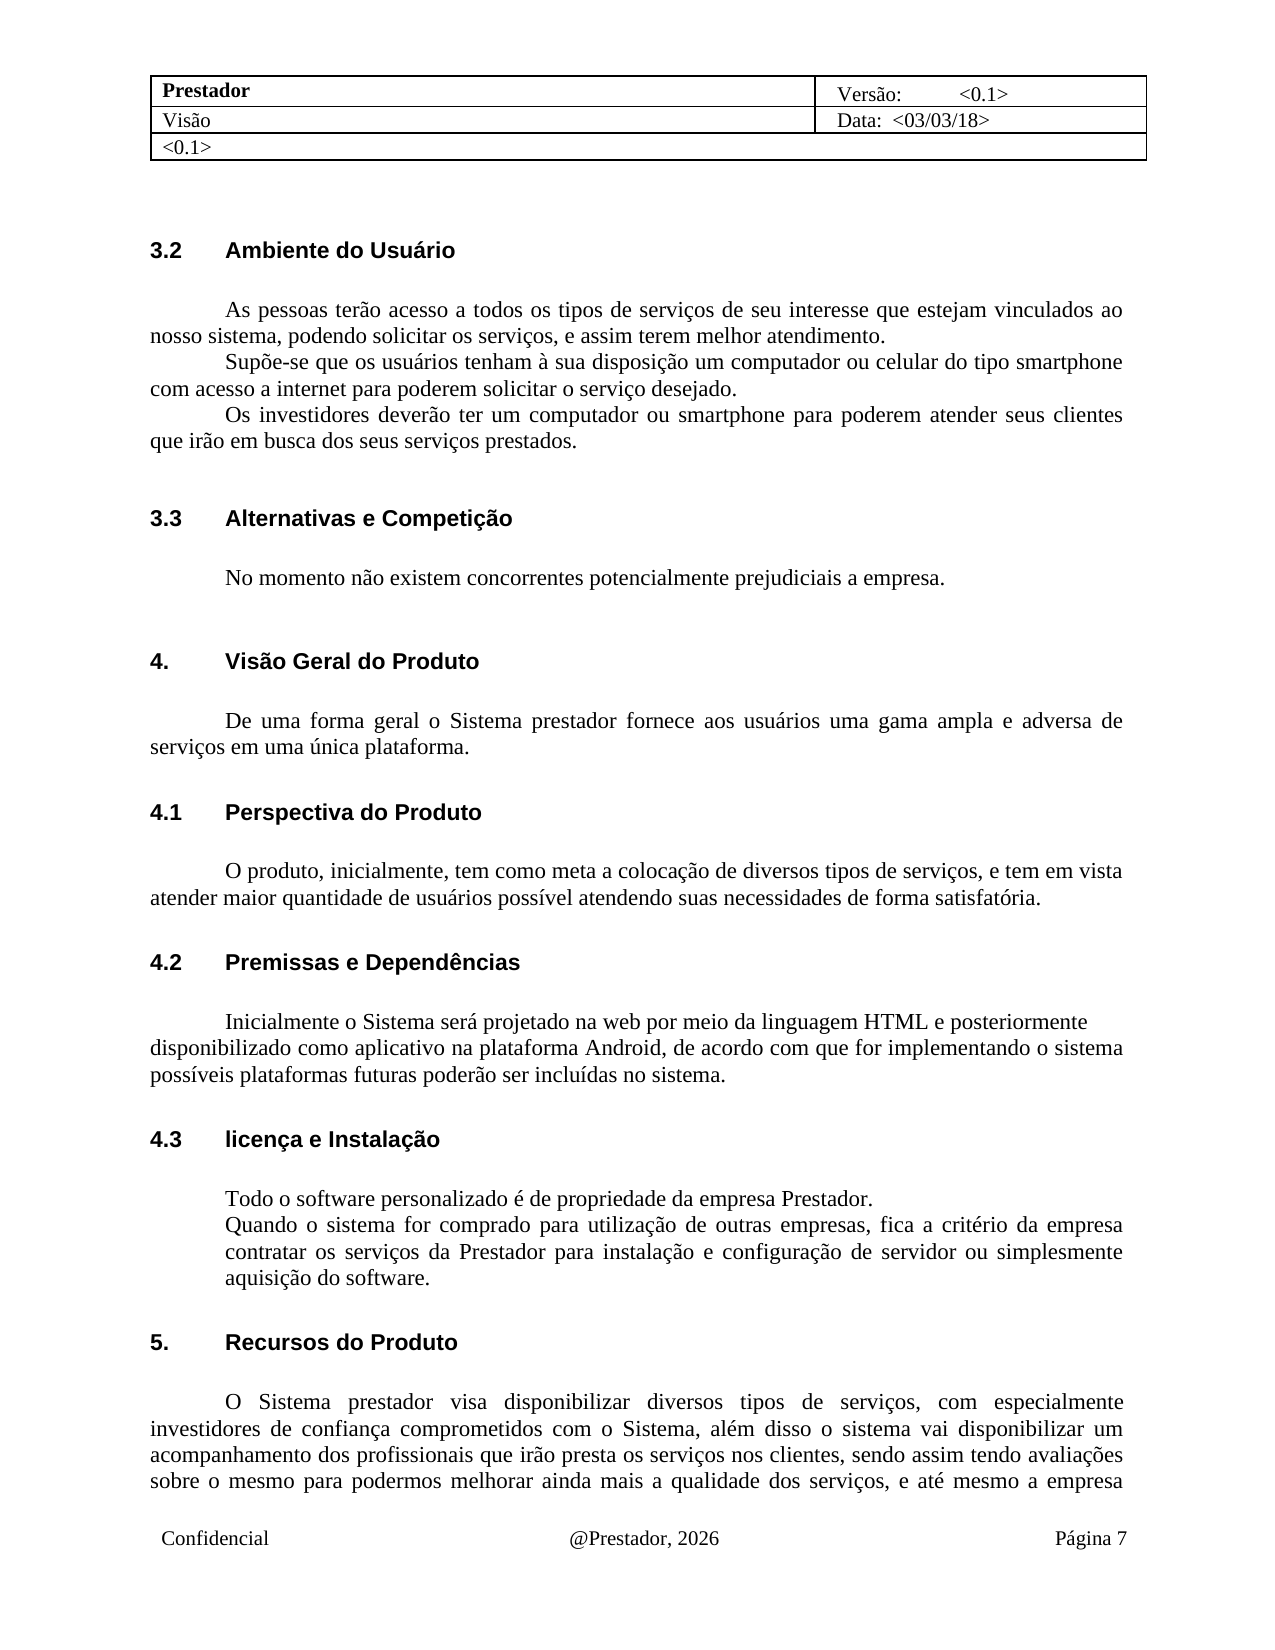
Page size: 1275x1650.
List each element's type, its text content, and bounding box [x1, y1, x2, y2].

text disponibilizado como aplicativo na plataforma Android, de acordo com que for implementando o sistema possíveis plataformas futuras poderão ser incluídas no sistema. [150, 1034, 1125, 1087]
text No momento não existem concorrentes potencialmente prejudiciais a empresa. [150, 564, 1125, 591]
text Quando o sistema for comprado para utilização de outras empresas, fica a critério da empresa contratar os serviços da Prestador para instalação e configuração de servidor ou simplesmente aquisição do software. [225, 1211, 1125, 1290]
subtitle Alternativas e Competição [150, 505, 1125, 532]
subtitle licença e Instalação [150, 1126, 1125, 1152]
text Os investidores deverão ter um computador ou smartphone para poderem atender seus clientes que irão em busca dos seus serviços prestados. [150, 401, 1125, 454]
subtitle Ambiente do Usuário [150, 237, 1125, 263]
text De uma forma geral o Sistema prestador fornece aos usuários uma gama ampla e adversa de serviços em uma única plataforma. [150, 707, 1125, 760]
subtitle Perspectiva do Produto [150, 799, 1125, 825]
subtitle Premissas e Dependências [150, 949, 1125, 976]
text As pessoas terão acesso a todos os tipos de serviços de seu interesse que estejam vinculados ao nosso sistema, podendo solicitar os serviços, e assim terem melhor atendimento. [150, 296, 1125, 348]
text O produto, inicialmente, tem como meta a colocação de diversos tipos de serviços, e tem em vista atender maior quantidade de usuários possível atendendo suas necessidades de forma satisfatória. [150, 858, 1125, 910]
text Inicialmente o Sistema será projetado na web por meio da linguagem HTML e posteriormente [225, 1008, 1125, 1034]
subtitle Visão Geral do Produto [150, 648, 1125, 674]
text Todo o software personalizado é de propriedade da empresa Prestador. [150, 1185, 1125, 1211]
subtitle Recursos do Produto [150, 1329, 1125, 1356]
text Supõe-se que os usuários tenham à sua disposição um computador ou celular do tipo smartphone com acesso a internet para poderem solicitar o serviço desejado. [150, 348, 1125, 401]
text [150, 1388, 1125, 1494]
